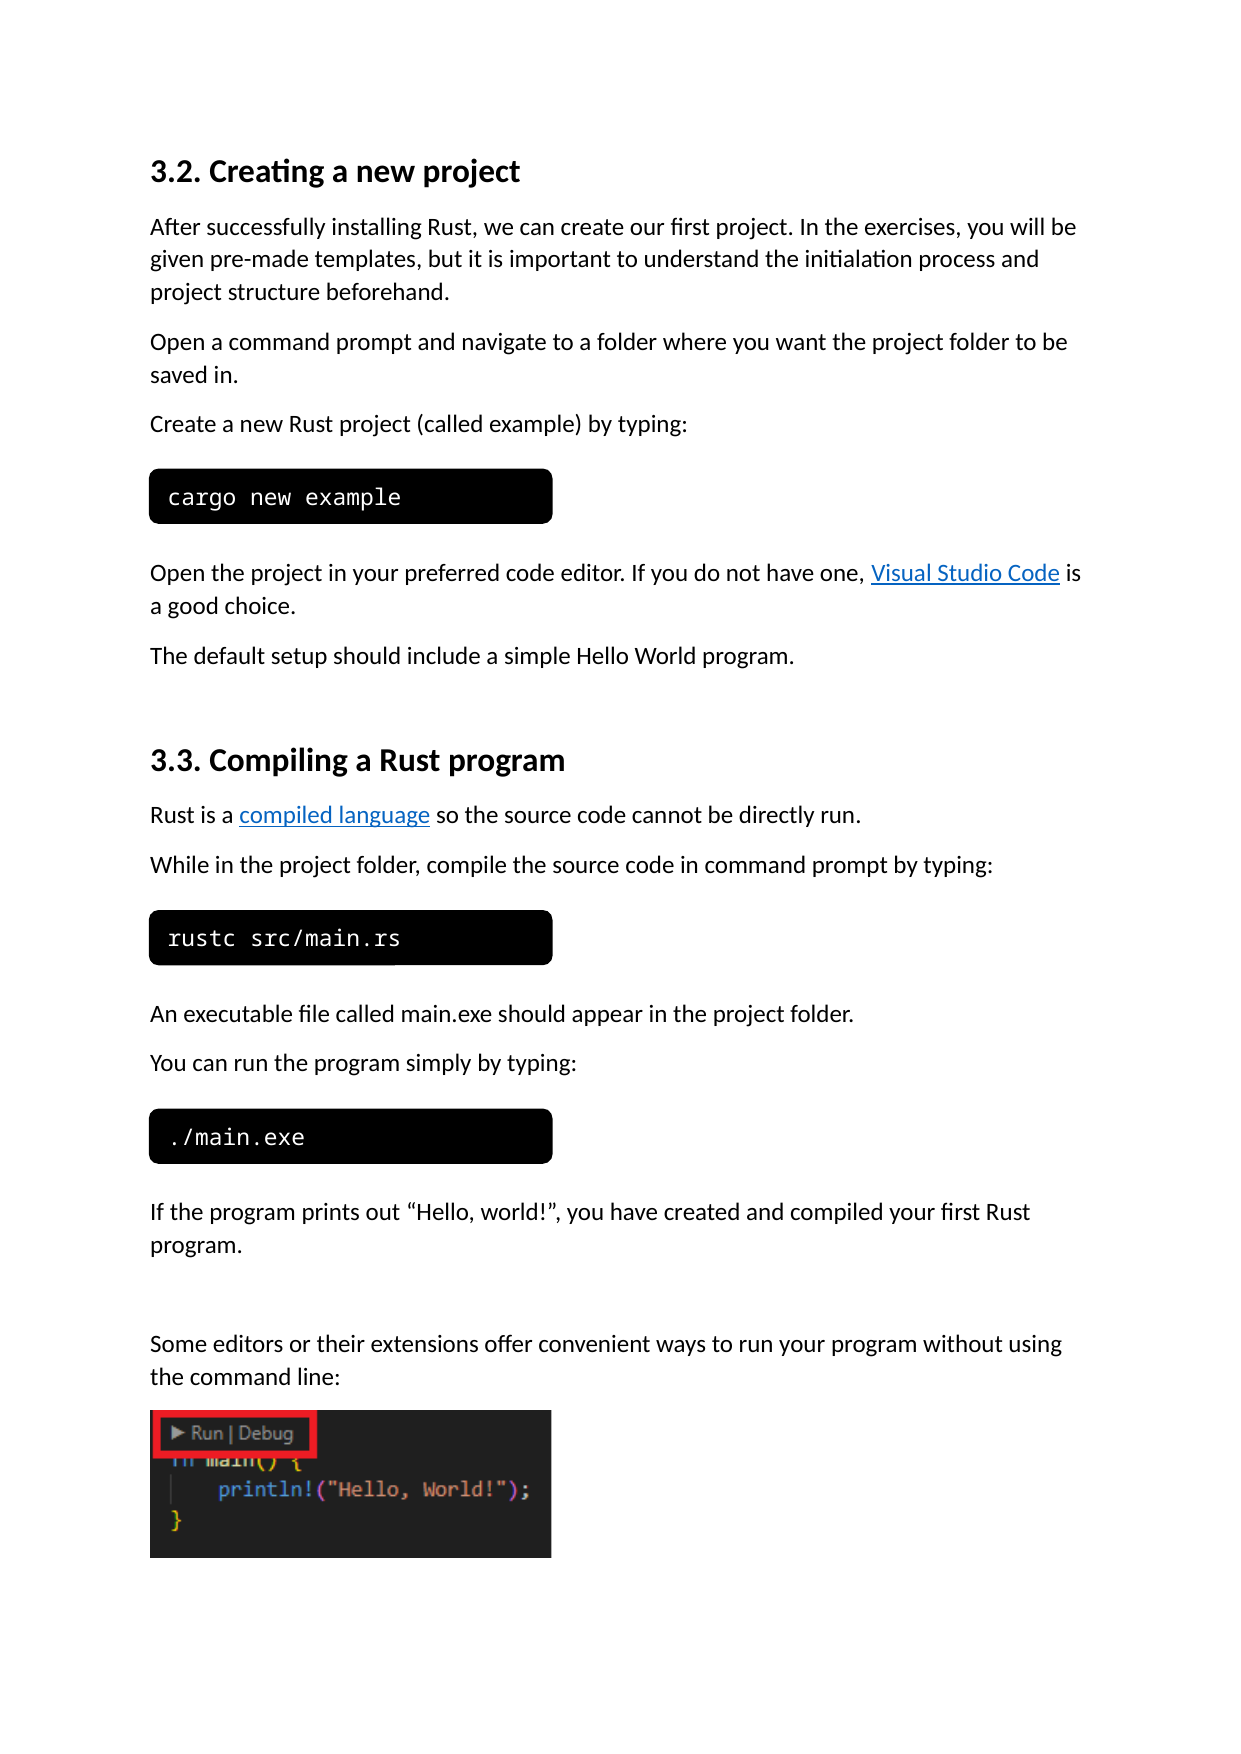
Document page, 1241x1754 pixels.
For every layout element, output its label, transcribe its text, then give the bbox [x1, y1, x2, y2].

text 3.3. Compiling a Rust program [150, 739, 1090, 780]
text An executable file called main.exe should appear in the project folder. [150, 998, 1090, 1028]
text Open a command prompt and navigate to a folder where you want the project folder to be saved in. [150, 326, 1090, 389]
text After successfully installing Rust, we can create our first project. In the exercises, you will be given pre-made templates, but it is important to understand the initialation process and project structure beforehand. [150, 211, 1090, 307]
text If the program prints out “Hello, world!”, you have created and compiled your first Rust program. [150, 1196, 1090, 1260]
text 3.2. Creating a new project [150, 150, 1090, 191]
text While in the project folder, compile the source code in command prompt by typing: [150, 849, 1090, 880]
picture [150, 1410, 552, 1558]
text Some editors or their extensions offer convenient ways to run your program without using the command line: [150, 1328, 1090, 1392]
text Open the project in your preferred code editor. If you do not have one, Visual Studio Code is a good choice. [150, 557, 1090, 621]
text Create a new Rust project (called example) by typing: [150, 408, 1090, 439]
text You can run the program simply by typing: [150, 1047, 1090, 1078]
text The default setup should include a simple Hello World program. [150, 640, 1090, 670]
text Rust is a compiled language so the source code cannot be directly run. [150, 799, 1090, 830]
